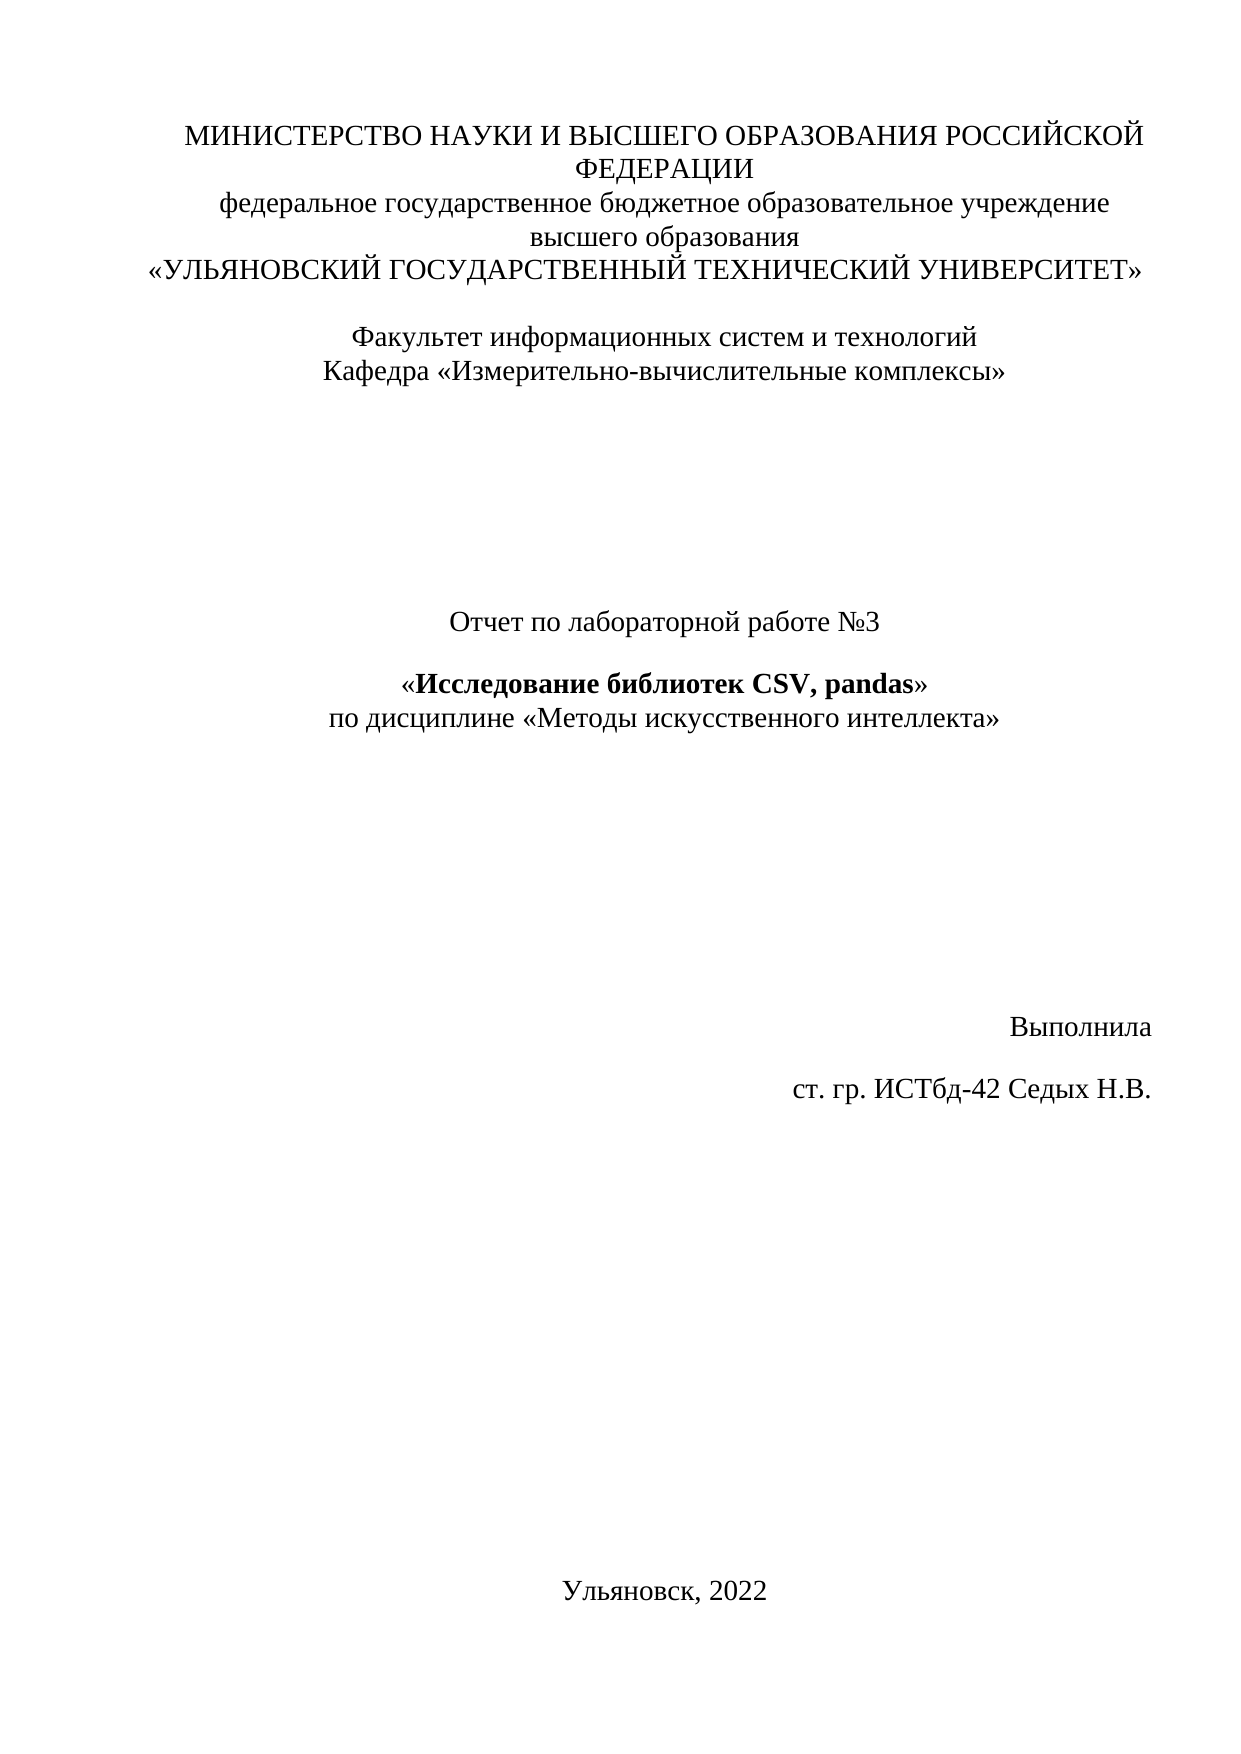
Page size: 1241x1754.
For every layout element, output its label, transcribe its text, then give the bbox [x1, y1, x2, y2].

text Отчет по лабораторной работе №3 [177, 604, 1152, 637]
text Кафедра «Измерительно-вычислительные комплексы» [177, 353, 1152, 386]
text Выполнила [177, 1009, 1152, 1042]
text федеральное государственное бюджетное образовательное учреждение высшего образования [177, 185, 1152, 252]
text «Исследование библиотек CSV, pandas» [177, 666, 1152, 700]
text ФЕДЕРАЦИИ [177, 152, 1152, 185]
text МИНИСТЕРСТВО НАУКИ И ВЫСШЕГО ОБРАЗОВАНИЯ РОССИЙСКОЙ [177, 118, 1152, 152]
text «УЛЬЯНОВСКИЙ ГОСУДАРСТВЕННЫЙ ТЕХНИЧЕСКИЙ УНИВЕРСИТЕТ» [148, 252, 1152, 286]
text ст. гр. ИСТбд-42 Седых Н.В. [177, 1072, 1152, 1105]
text Факультет информационных систем и технологий [177, 319, 1152, 353]
text по дисциплине «Методы искусственного интеллекта» [177, 700, 1152, 733]
text Ульяновск, 2022 [177, 1573, 1152, 1607]
